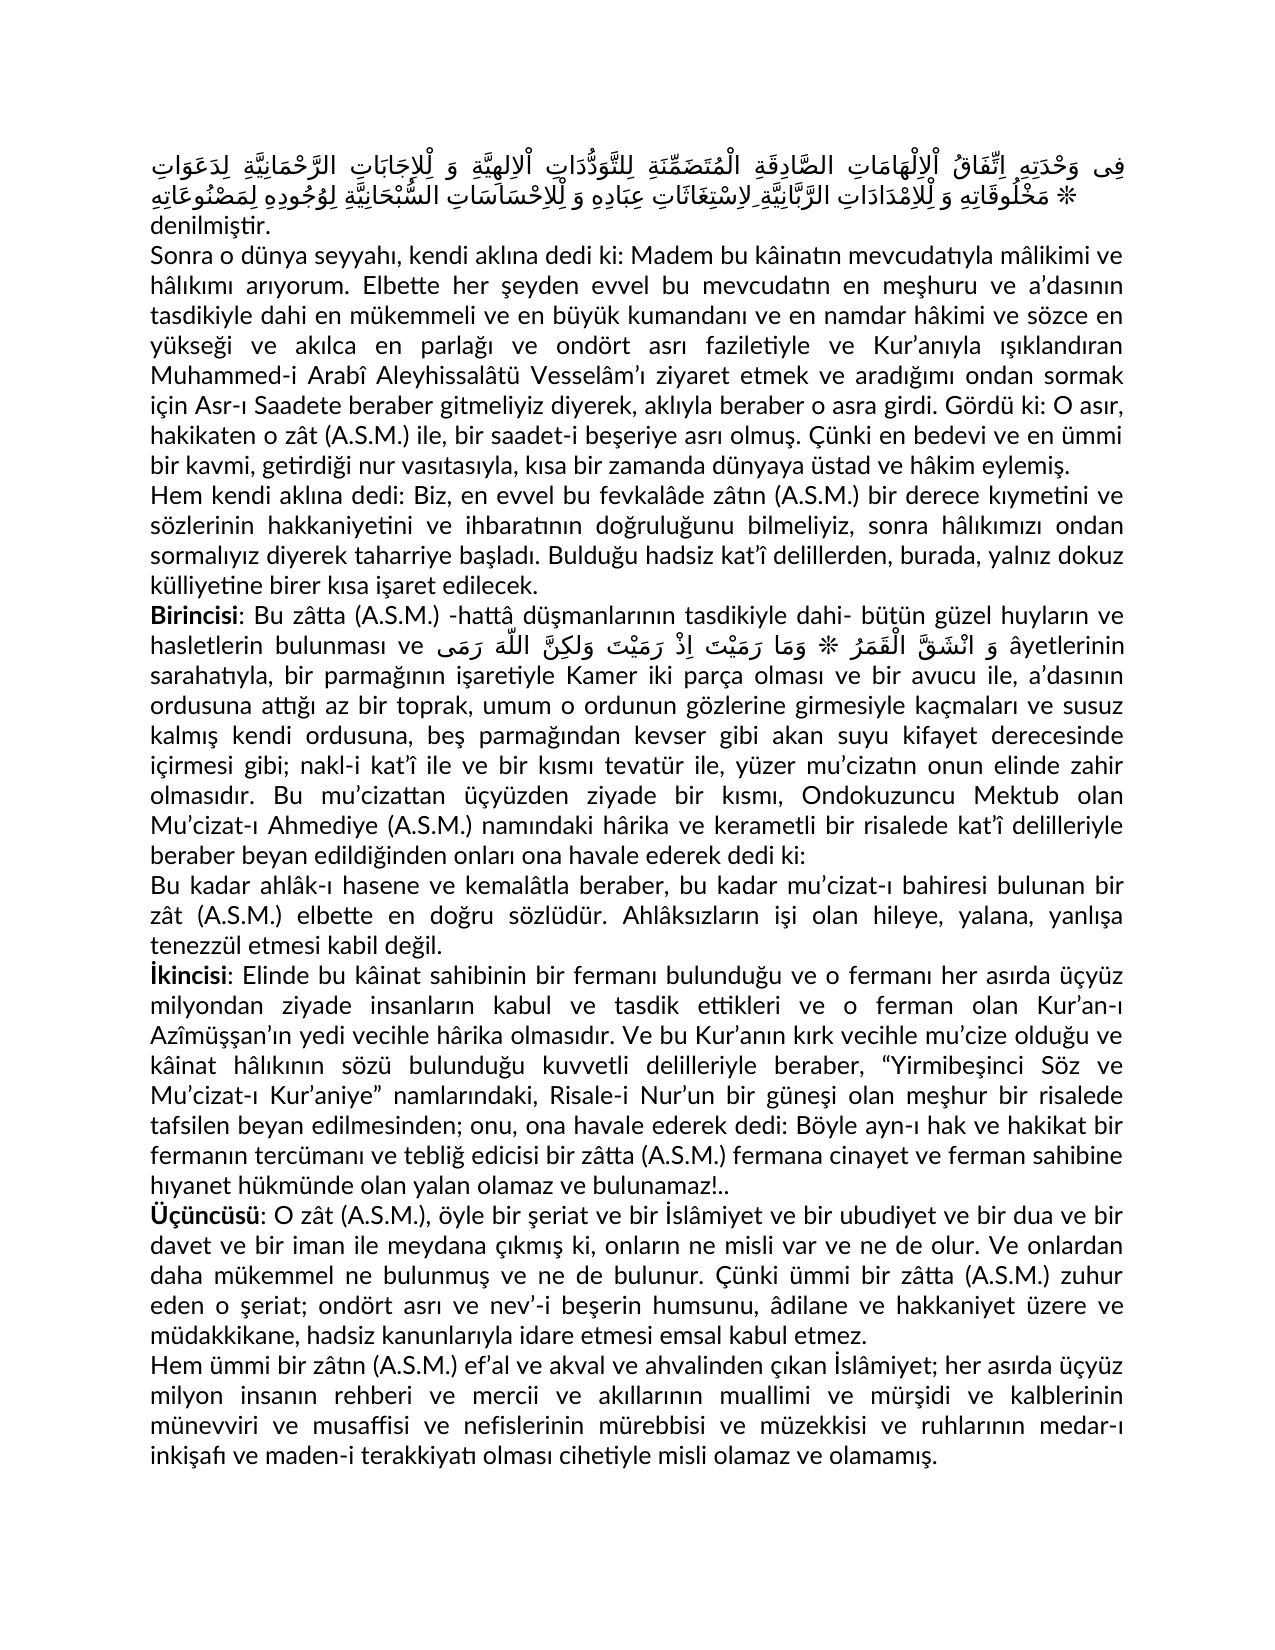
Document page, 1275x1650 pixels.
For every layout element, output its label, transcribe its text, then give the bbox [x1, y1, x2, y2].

text İkincisi: Elinde bu kâinat sahibinin bir fermanı bulunduğu ve o fermanı her asırda üçyüz milyondan ziyade insanların kabul ve tasdik ettikleri ve o ferman olan Kur’an-ı Azîmüşşan’ın yedi vecihle hârika olmasıdır. Ve bu Kur’anın kırk vecihle mu’cize olduğu ve kâinat hâlıkının sözü bulunduğu kuvvetli delilleriyle beraber, “Yirmibeşinci Söz ve Mu’cizat-ı Kur’aniye” namlarındaki, Risale-i Nur’un bir güneşi olan meşhur bir risalede tafsilen beyan edilmesinden; onu, ona havale ederek dedi: Böyle ayn-ı hak ve hakikat bir fermanın tercümanı ve tebliğ edicisi bir zâtta (A.S.M.) fermana cinayet ve ferman sahibine hıyanet hükmünde olan yalan olamaz ve bulunamaz!.. [150, 960, 1125, 1200]
text Birincisi: Bu zâtta (A.S.M.) -hattâ düşmanlarının tasdikiyle dahi- bütün güzel huyların ve hasletlerin bulunması ve وَ انْشَقَّ الْقَمَرُ ❊ وَمَا رَمَيْتَ اِذْ رَمَيْتَ وَلكِنَّ اللّهَ رَمَى âyetlerinin sarahatıyla, bir parmağının işaretiyle Kamer iki parça olması ve bir avucu ile, a’dasının ordusuna attığı az bir toprak, umum o ordunun gözlerine girmesiyle kaçmaları ve susuz kalmış kendi ordusuna, beş parmağından kevser gibi akan suyu kifayet derecesinde içirmesi gibi; nakl-i kat’î ile ve bir kısmı tevatür ile, yüzer mu’cizatın onun elinde zahir olmasıdır. Bu mu’cizattan üçyüzden ziyade bir kısmı, Ondokuzuncu Mektub olan Mu’cizat-ı Ahmediye (A.S.M.) namındaki hârika ve kerametli bir risalede kat’î delilleriyle beraber beyan edildiğinden onları ona havale ederek dedi ki: [150, 600, 1125, 870]
text denilmiştir. [150, 210, 1125, 240]
text Sonra o dünya seyyahı, kendi aklına dedi ki: Madem bu kâinatın mevcudatıyla mâlikimi ve hâlıkımı arıyorum. Elbette her şeyden evvel bu mevcudatın en meşhuru ve a’dasının tasdikiyle dahi en mükemmeli ve en büyük kumandanı ve en namdar hâkimi ve sözce en yükseği ve akılca en parlağı ve ondört asrı faziletiyle ve Kur’anıyla ışıklandıran Muhammed-i Arabî Aleyhissalâtü Vesselâm’ı ziyaret etmek ve aradığımı ondan sormak için Asr-ı Saadete beraber gitmeliyiz diyerek, aklıyla beraber o asra girdi. Gördü ki: O asır, hakikaten o zât (A.S.M.) ile, bir saadet-i beşeriye asrı olmuş. Çünki en bedevi ve en ümmi bir kavmi, getirdiği nur vasıtasıyla, kısa bir zamanda dünyaya üstad ve hâkim eylemiş. [150, 240, 1125, 480]
text Bu kadar ahlâk-ı hasene ve kemalâtla beraber, bu kadar mu’cizat-ı bahiresi bulunan bir zât (A.S.M.) elbette en doğru sözlüdür. Ahlâksızların işi olan hileye, yalana, yanlışa tenezzül etmesi kabil değil. [150, 870, 1125, 960]
text Hem ümmi bir zâtın (A.S.M.) ef’al ve akval ve ahvalinden çıkan İslâmiyet; her asırda üçyüz milyon insanın rehberi ve mercii ve akıllarının muallimi ve mürşidi ve kalblerinin münevviri ve musaffisi ve nefislerinin mürebbisi ve müzekkisi ve ruhlarının medar-ı inkişafı ve maden-i terakkiyatı olması cihetiyle misli olamaz ve olamamış. [150, 1350, 1125, 1470]
text Hem kendi aklına dedi: Biz, en evvel bu fevkalâde zâtın (A.S.M.) bir derece kıymetini ve sözlerinin hakkaniyetini ve ihbaratının doğruluğunu bilmeliyiz, sonra hâlıkımızı ondan sormalıyız diyerek taharriye başladı. Bulduğu hadsiz kat’î delillerden, burada, yalnız dokuz külliyetine birer kısa işaret edilecek. [150, 480, 1125, 600]
text Üçüncüsü: O zât (A.S.M.), öyle bir şeriat ve bir İslâmiyet ve bir ubudiyet ve bir dua ve bir davet ve bir iman ile meydana çıkmış ki, onların ne misli var ve ne de olur. Ve onlardan daha mükemmel ne bulunmuş ve ne de bulunur. Çünki ümmi bir zâtta (A.S.M.) zuhur eden o şeriat; ondört asrı ve nev’-i beşerin humsunu, âdilane ve hakkaniyet üzere ve müdakkikane, hadsiz kanunlarıyla idare etmesi emsal kabul etmez. [150, 1200, 1125, 1350]
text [150, 150, 1125, 210]
